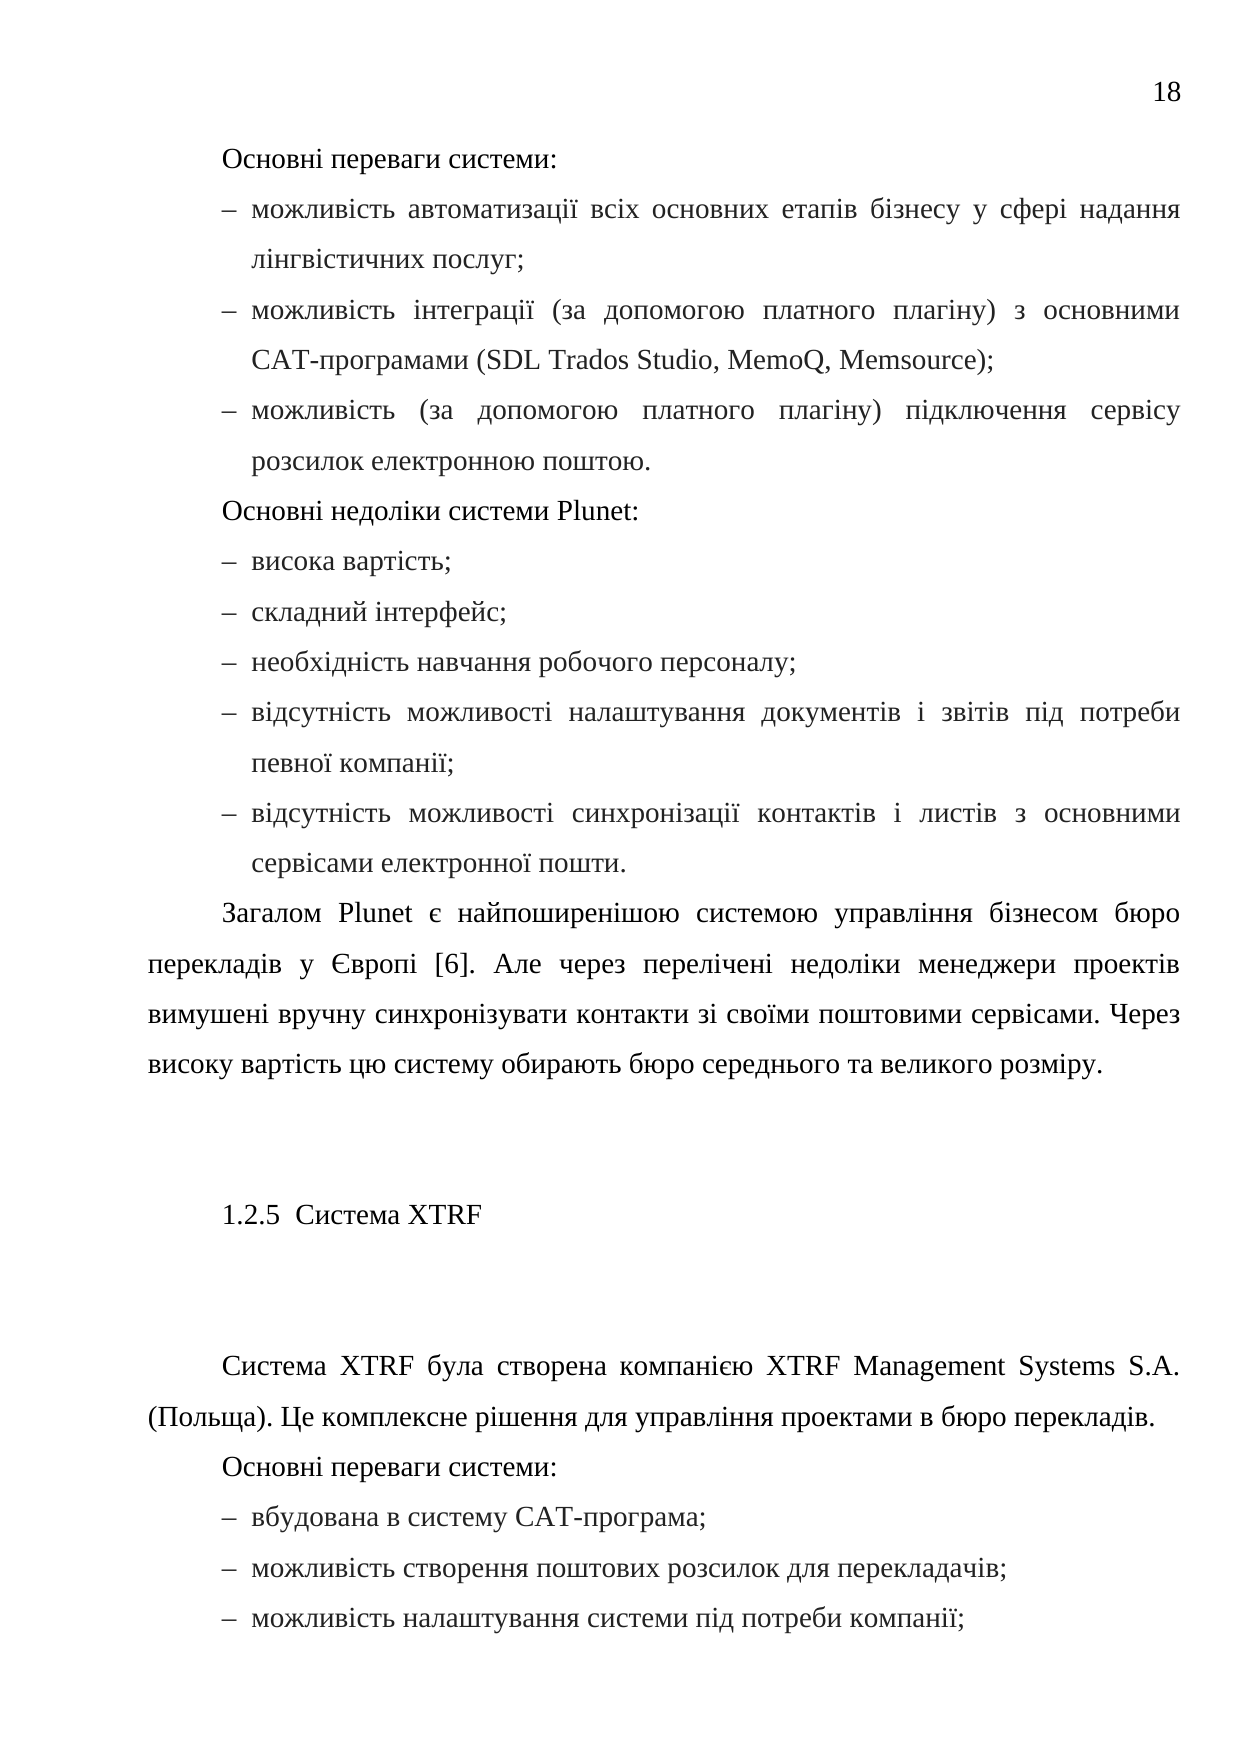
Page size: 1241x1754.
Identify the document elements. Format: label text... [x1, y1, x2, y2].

text Загалом Plunet є найпоширенішою системою управління бізнесом бюро перекладів у Європі [6]. Але через перелічені недоліки менеджери проектів вимушені вручну синхронізувати контакти зі своїми поштовими сервісами. Через високу вартість цю систему обирають бюро середнього та великого розміру. [148, 896, 1181, 1080]
subtitle Система XTRF [148, 1197, 1181, 1231]
list можливість автоматизації всіх основних етапів бізнесу у сфері надання лінгвістичних послуг; [222, 191, 1181, 275]
list відсутність можливості синхронізації контактів і листів з основними сервісами електронної пошти. [222, 795, 1181, 879]
list складний інтерфейс; [222, 594, 1181, 627]
text Основні переваги системи: [148, 141, 1181, 174]
list можливість (за допомогою платного плагіну) підключення сервісу розсилок електронною поштою. [222, 392, 1181, 476]
list можливість інтеграції (за допомогою платного плагіну) з основними CAT-програмами (SDL Trados Studio, MemoQ, Memsource); [222, 292, 1181, 376]
list вбудована в систему CAT-програма; [222, 1499, 1181, 1533]
list відсутність можливості налаштування документів і звітів під потреби певної компанії; [222, 694, 1181, 778]
text Система XTRF була створена компанією XTRF Management Systems S.A. (Польща). Це комплексне рішення для управління проектами в бюро перекладів. [148, 1348, 1181, 1432]
text Основні недоліки системи Plunet: [148, 493, 1181, 527]
list можливість створення поштових розсилок для перекладачів; [222, 1550, 1181, 1583]
list висока вартість; [222, 543, 1181, 577]
list можливість налаштування системи під потреби компанії; [222, 1600, 1181, 1633]
list необхідність навчання робочого персоналу; [222, 644, 1181, 678]
text Основні переваги системи: [148, 1449, 1181, 1483]
